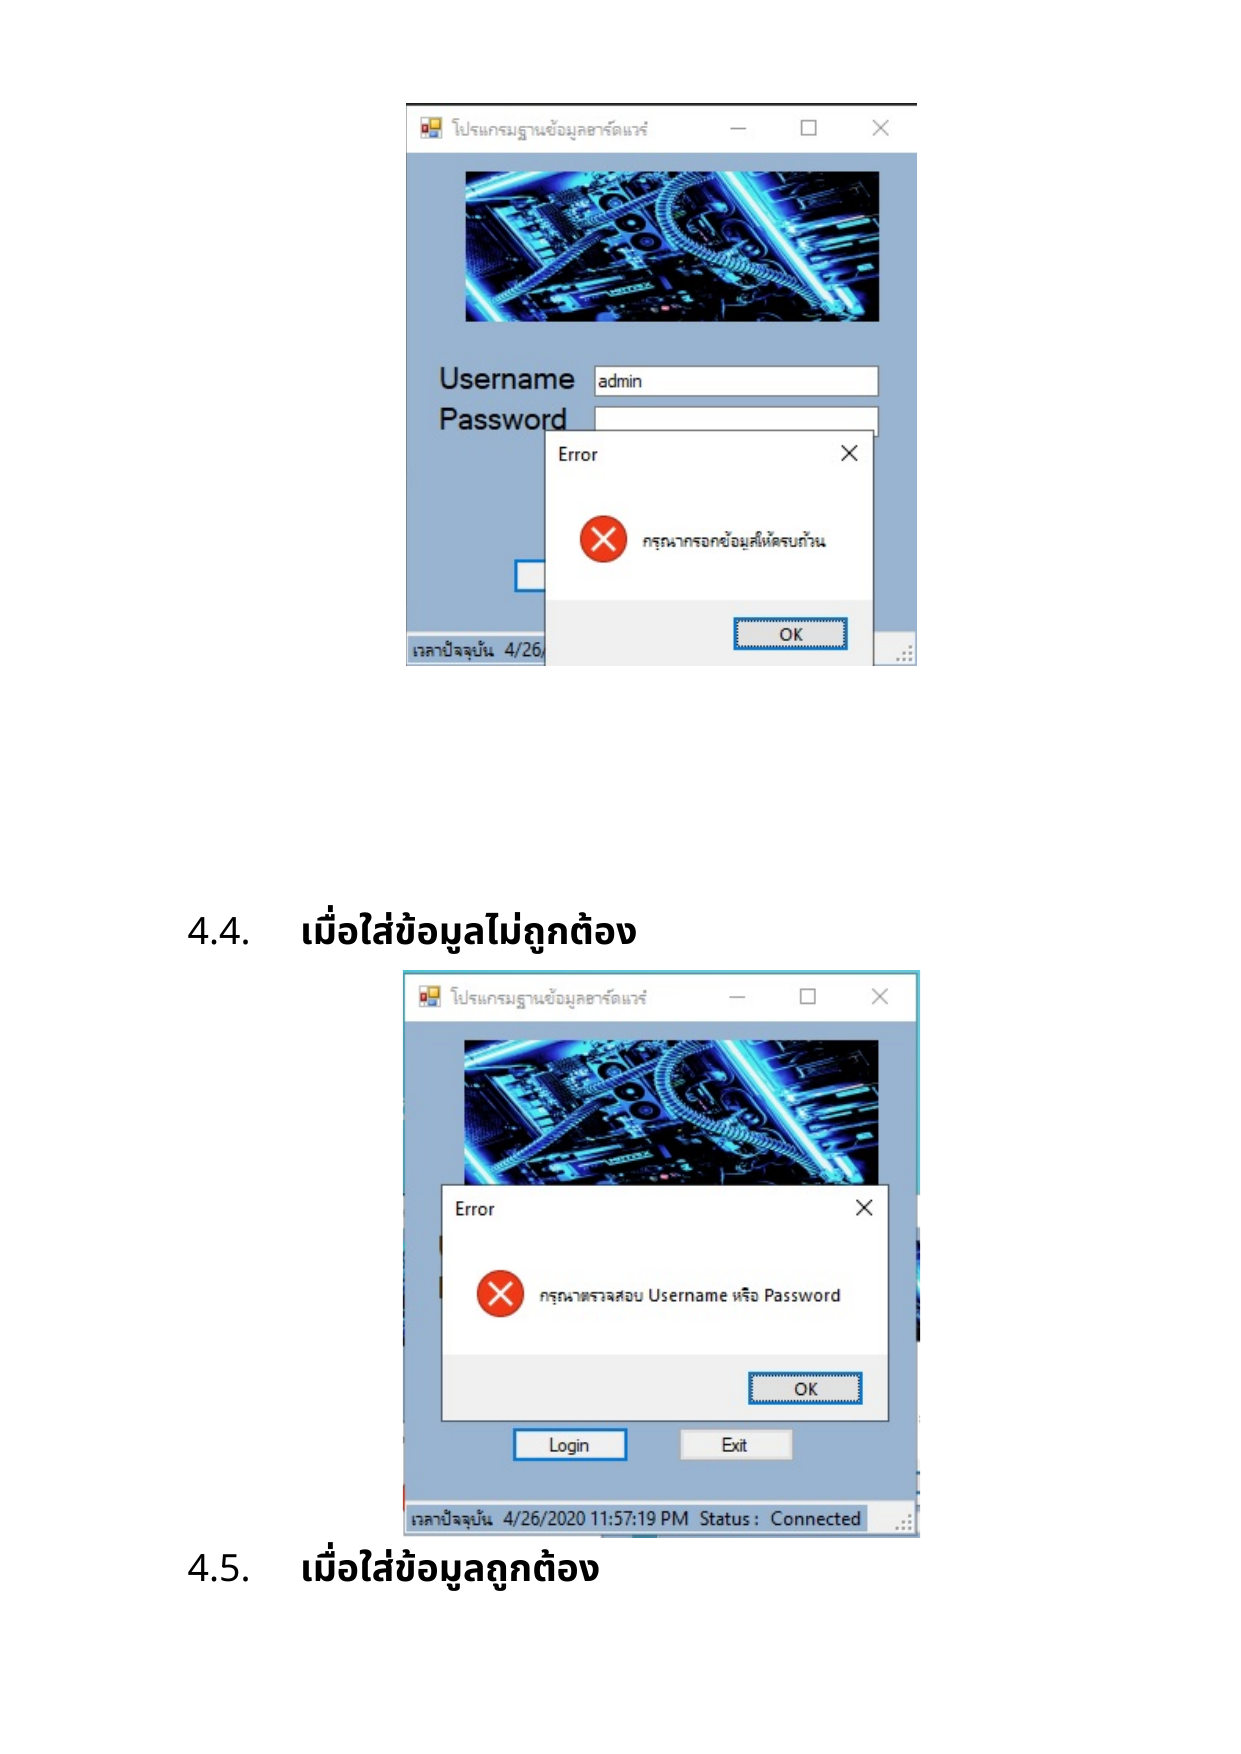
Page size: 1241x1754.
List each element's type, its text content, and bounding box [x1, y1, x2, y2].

picture [406, 103, 917, 666]
picture [402, 970, 921, 1538]
list เมื่อใส่ข้อมูลถูกต้อง [187, 1542, 1090, 1598]
list เมื่อใส่ข้อมูลไม่ถูกต้อง [187, 905, 1090, 962]
